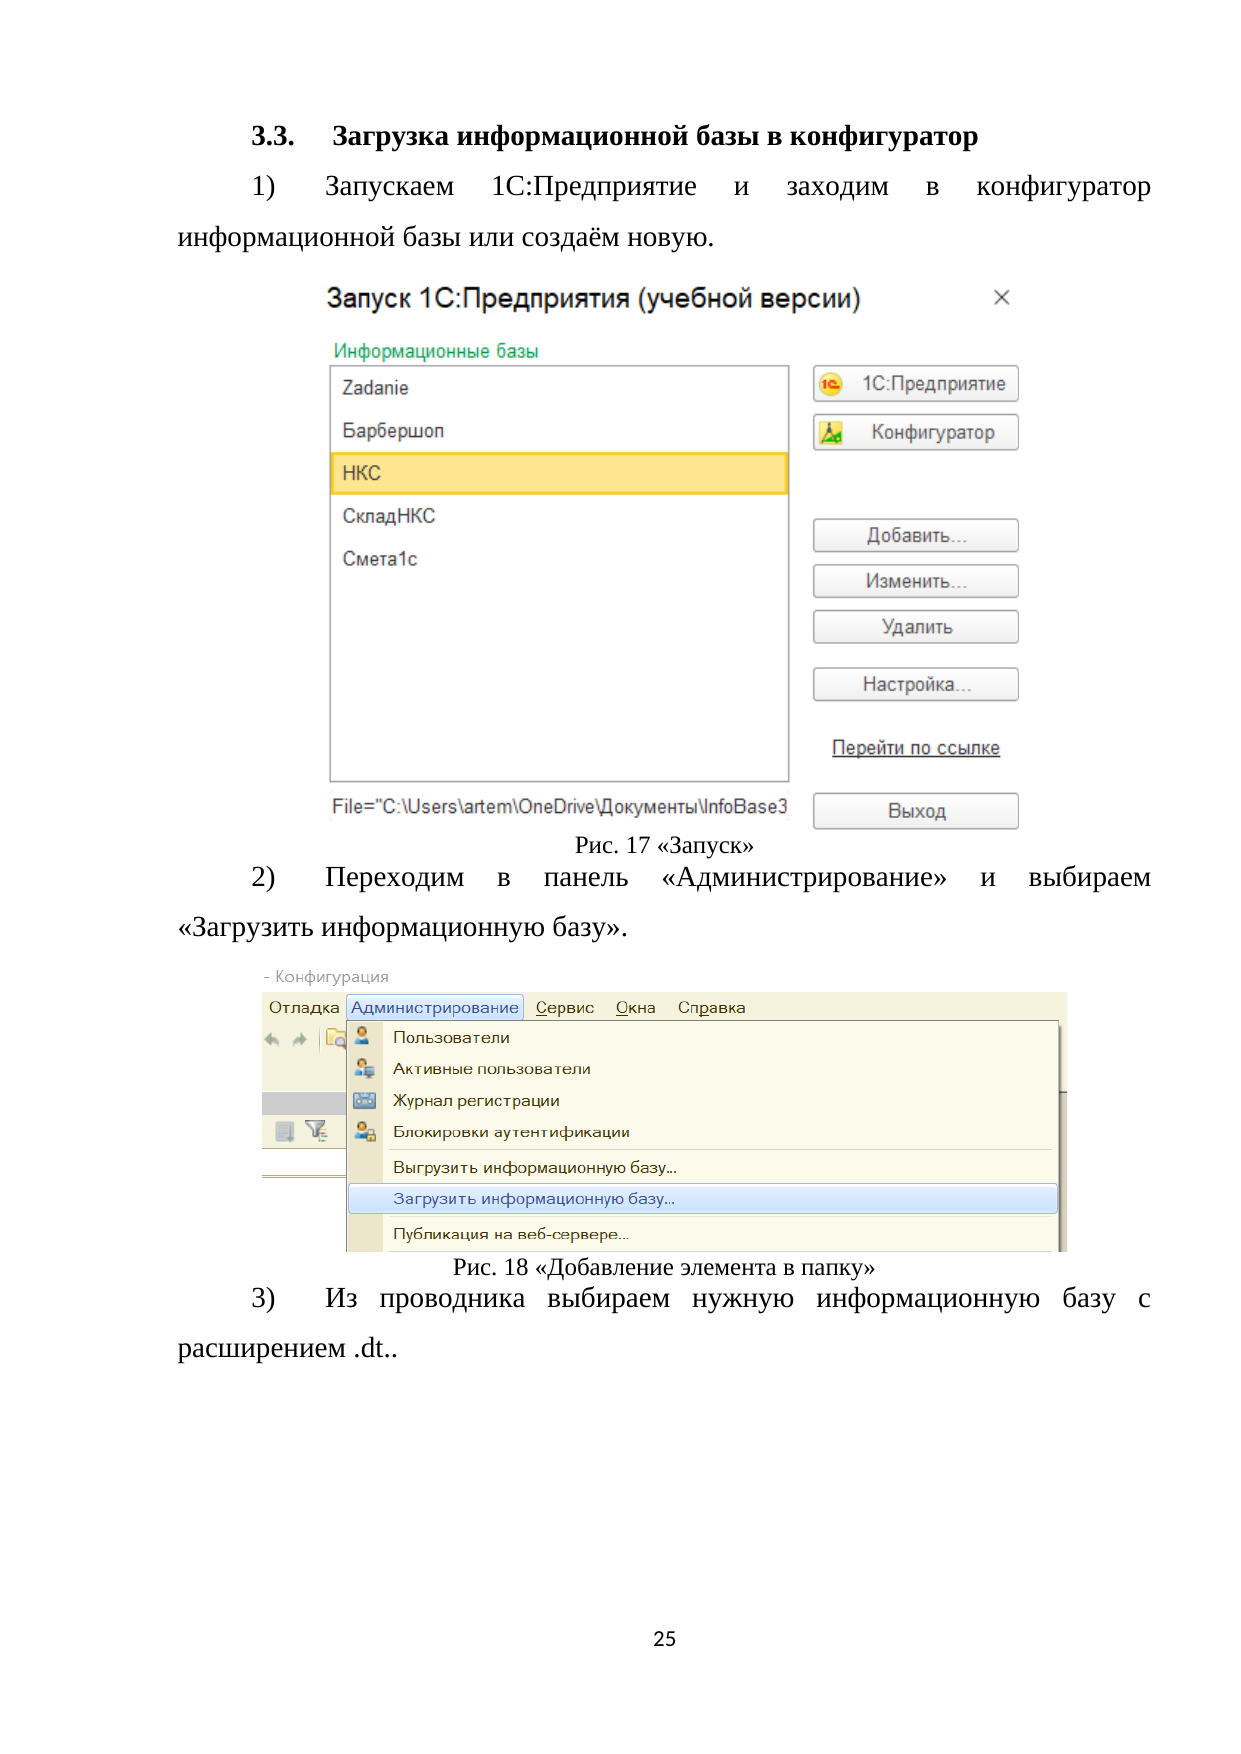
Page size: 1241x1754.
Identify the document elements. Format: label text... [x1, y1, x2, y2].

list Запускаем 1С:Предприятие и заходим в конфигуратор информационной базы или создаём новую. [177, 168, 1152, 252]
picture [261, 959, 1068, 1252]
list Загрузка информационной базы в конфигуратор [177, 118, 1152, 152]
text Рис. 17 «Запуск» [177, 830, 1152, 859]
list Из проводника выбираем нужную информационную базу с расширением .dt.. [177, 1280, 1152, 1364]
list Переходим в панель «Администрирование» и выбираем «Загрузить информационную базу». [177, 859, 1152, 943]
text Рис. 18 «Добавление элемента в папку» [177, 1252, 1152, 1280]
picture [310, 269, 1019, 831]
